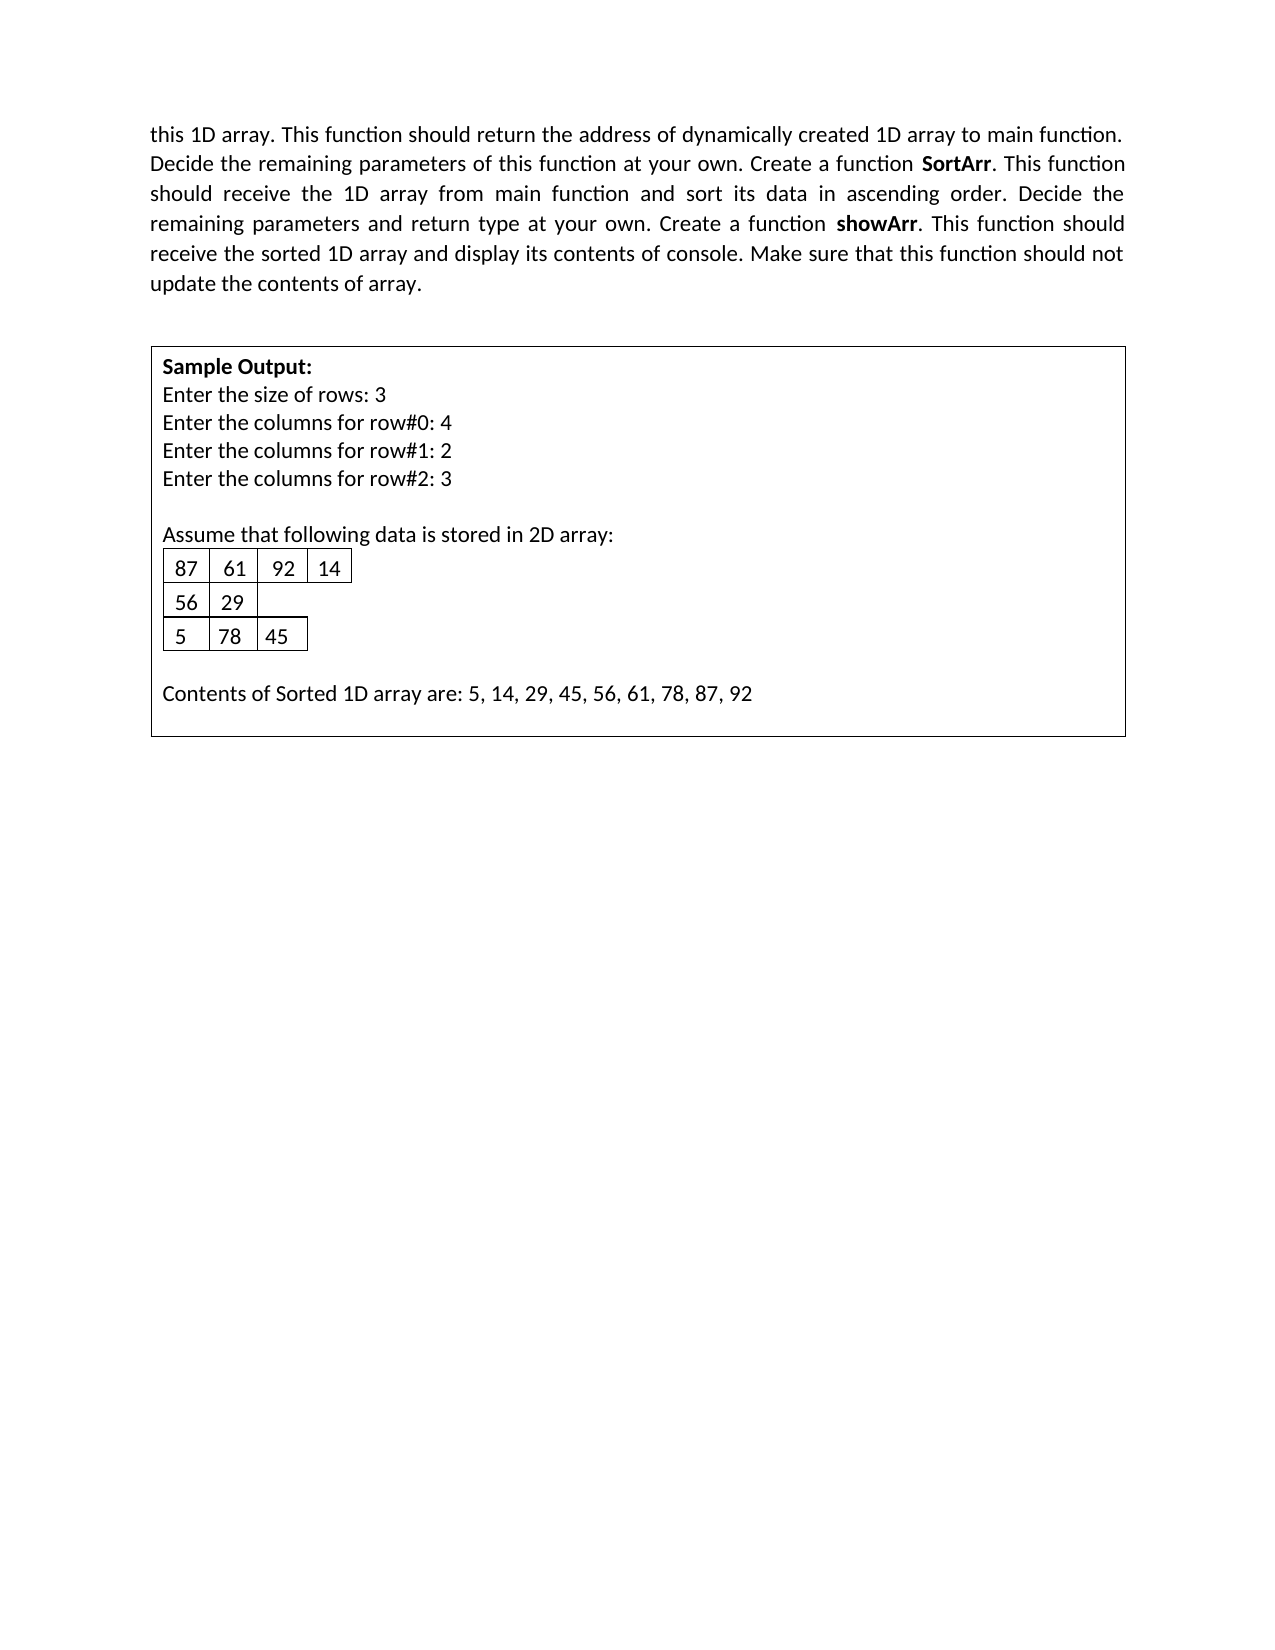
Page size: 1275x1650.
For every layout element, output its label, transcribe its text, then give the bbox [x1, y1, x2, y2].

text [150, 120, 1126, 297]
table_header Sample Output: Enter the size of rows: 3 Enter the columns for row#0: 4 Enter the columns for row#1: 2 Enter the columns for row#2: 3 Assume that following data is stored in 2D array: Contents of Sorted 1D array are: 5, 14, 29, 45, 56, 61, 78, 87, 92 [152, 347, 1125, 736]
